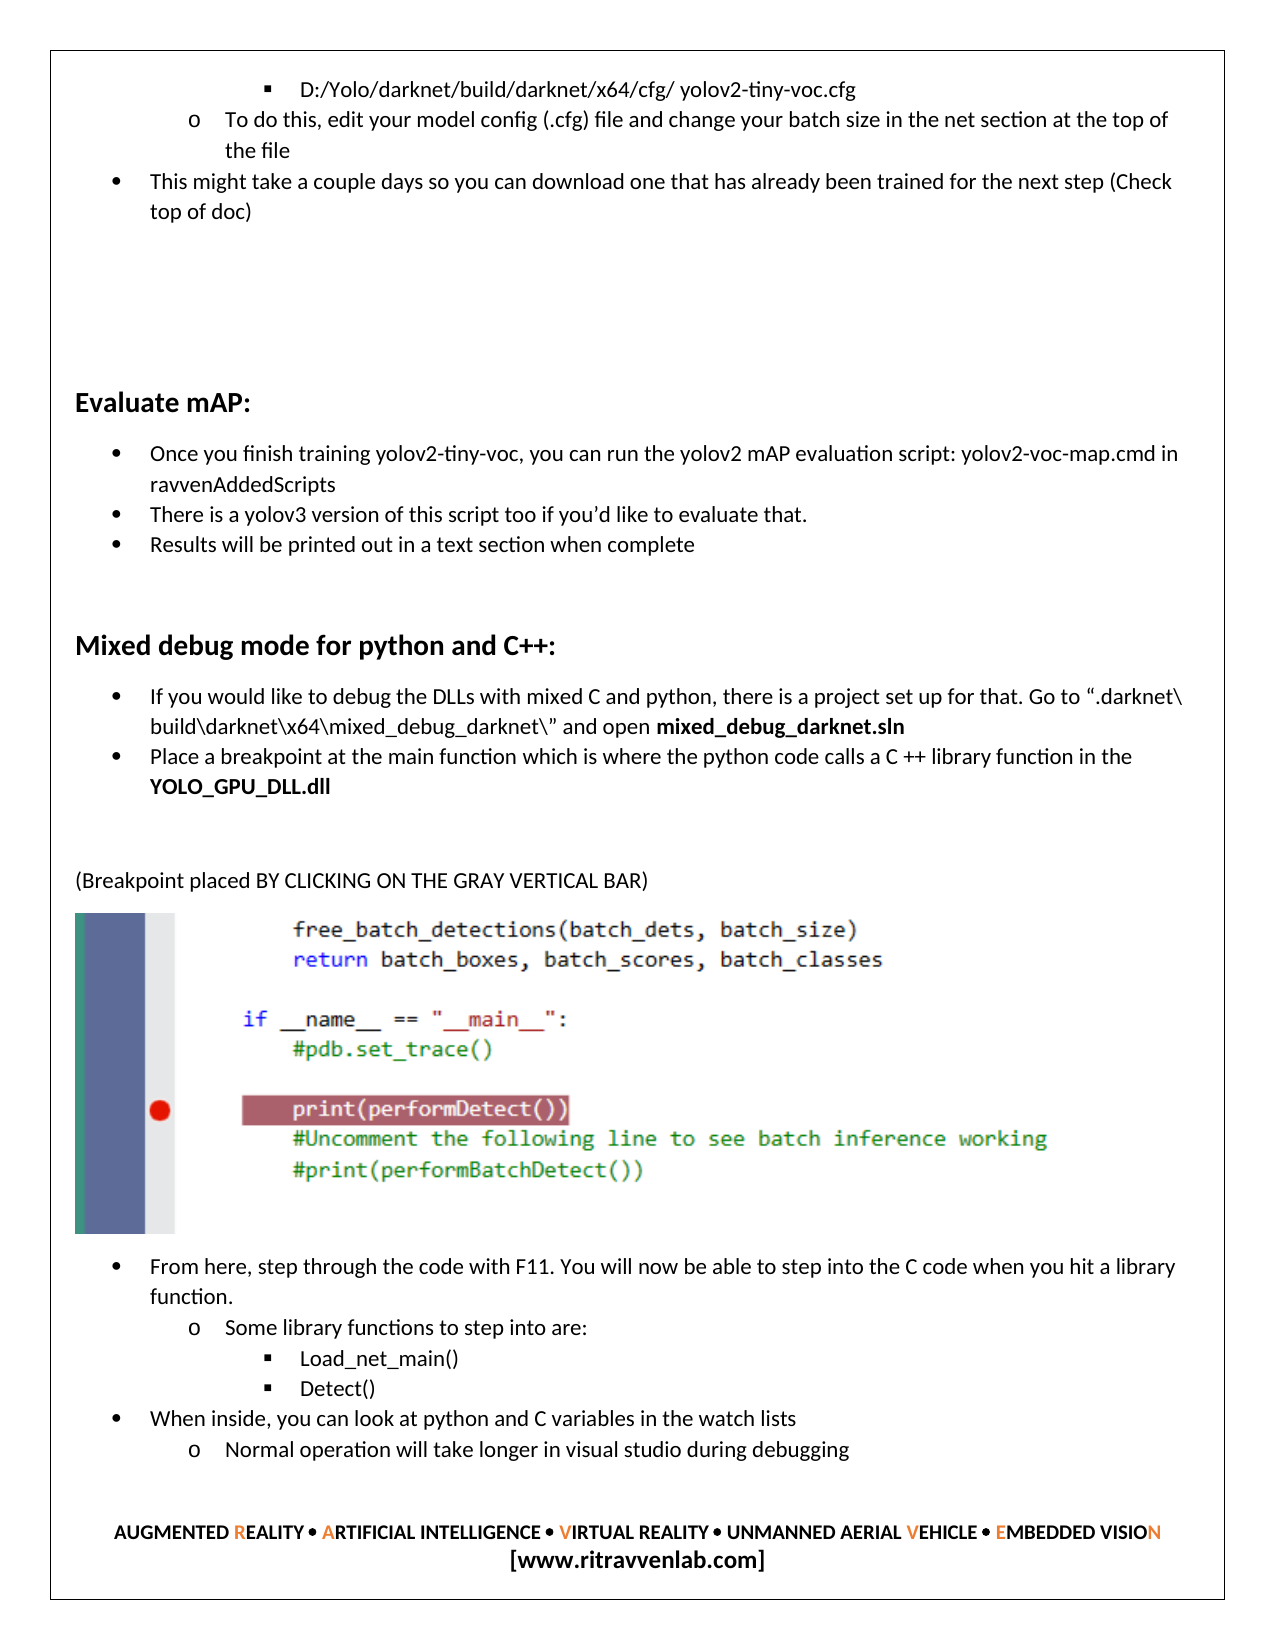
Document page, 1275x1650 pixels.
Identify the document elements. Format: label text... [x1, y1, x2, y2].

text (Breakpoint placed BY CLICKING ON THE GRAY VERTICAL BAR) [75, 866, 1200, 894]
list If you would like to debug the DLLs with mixed C and python, there is a project set up for that. Go to “.darknet\build\darknet\x64\mixed_debug_darknet\” and open mixed_debug_darknet.sln [112, 682, 1200, 740]
list D:/Yolo/darknet/build/darknet/x64/cfg/ yolov2-tiny-voc.cfg [262, 75, 1200, 103]
list Place a breakpoint at the main function which is where the python code calls a C ++ library function in the YOLO_GPU_DLL.dll [112, 742, 1200, 800]
list This might take a couple days so you can download one that has already been trained for the next step (Check top of doc) [112, 167, 1200, 225]
list Once you finish training yolov2-tiny-voc, you can run the yolov2 mAP evaluation script: yolov2-voc-map.cmd in ravvenAddedScripts [112, 439, 1200, 498]
list To do this, edit your model config (.cfg) file and change your batch size in the net section at the top of the file [187, 105, 1200, 164]
list Some library functions to step into are: [187, 1313, 1200, 1342]
list Normal operation will take longer in visual studio during debugging [187, 1435, 1200, 1464]
list When inside, you can look at python and C variables in the watch lists [112, 1404, 1200, 1432]
list There is a yolov3 version of this script too if you’d like to evaluate that. [112, 500, 1200, 528]
list Results will be printed out in a text section when complete [112, 530, 1200, 558]
text Mixed debug mode for python and C++: [75, 627, 1200, 662]
list Detect() [262, 1374, 1200, 1402]
text Evaluate mAP: [75, 384, 1200, 420]
list Load_net_main() [262, 1344, 1200, 1372]
picture [75, 913, 1133, 1234]
list From here, step through the code with F11. You will now be able to step into the C code when you hit a library function. [112, 1252, 1200, 1310]
